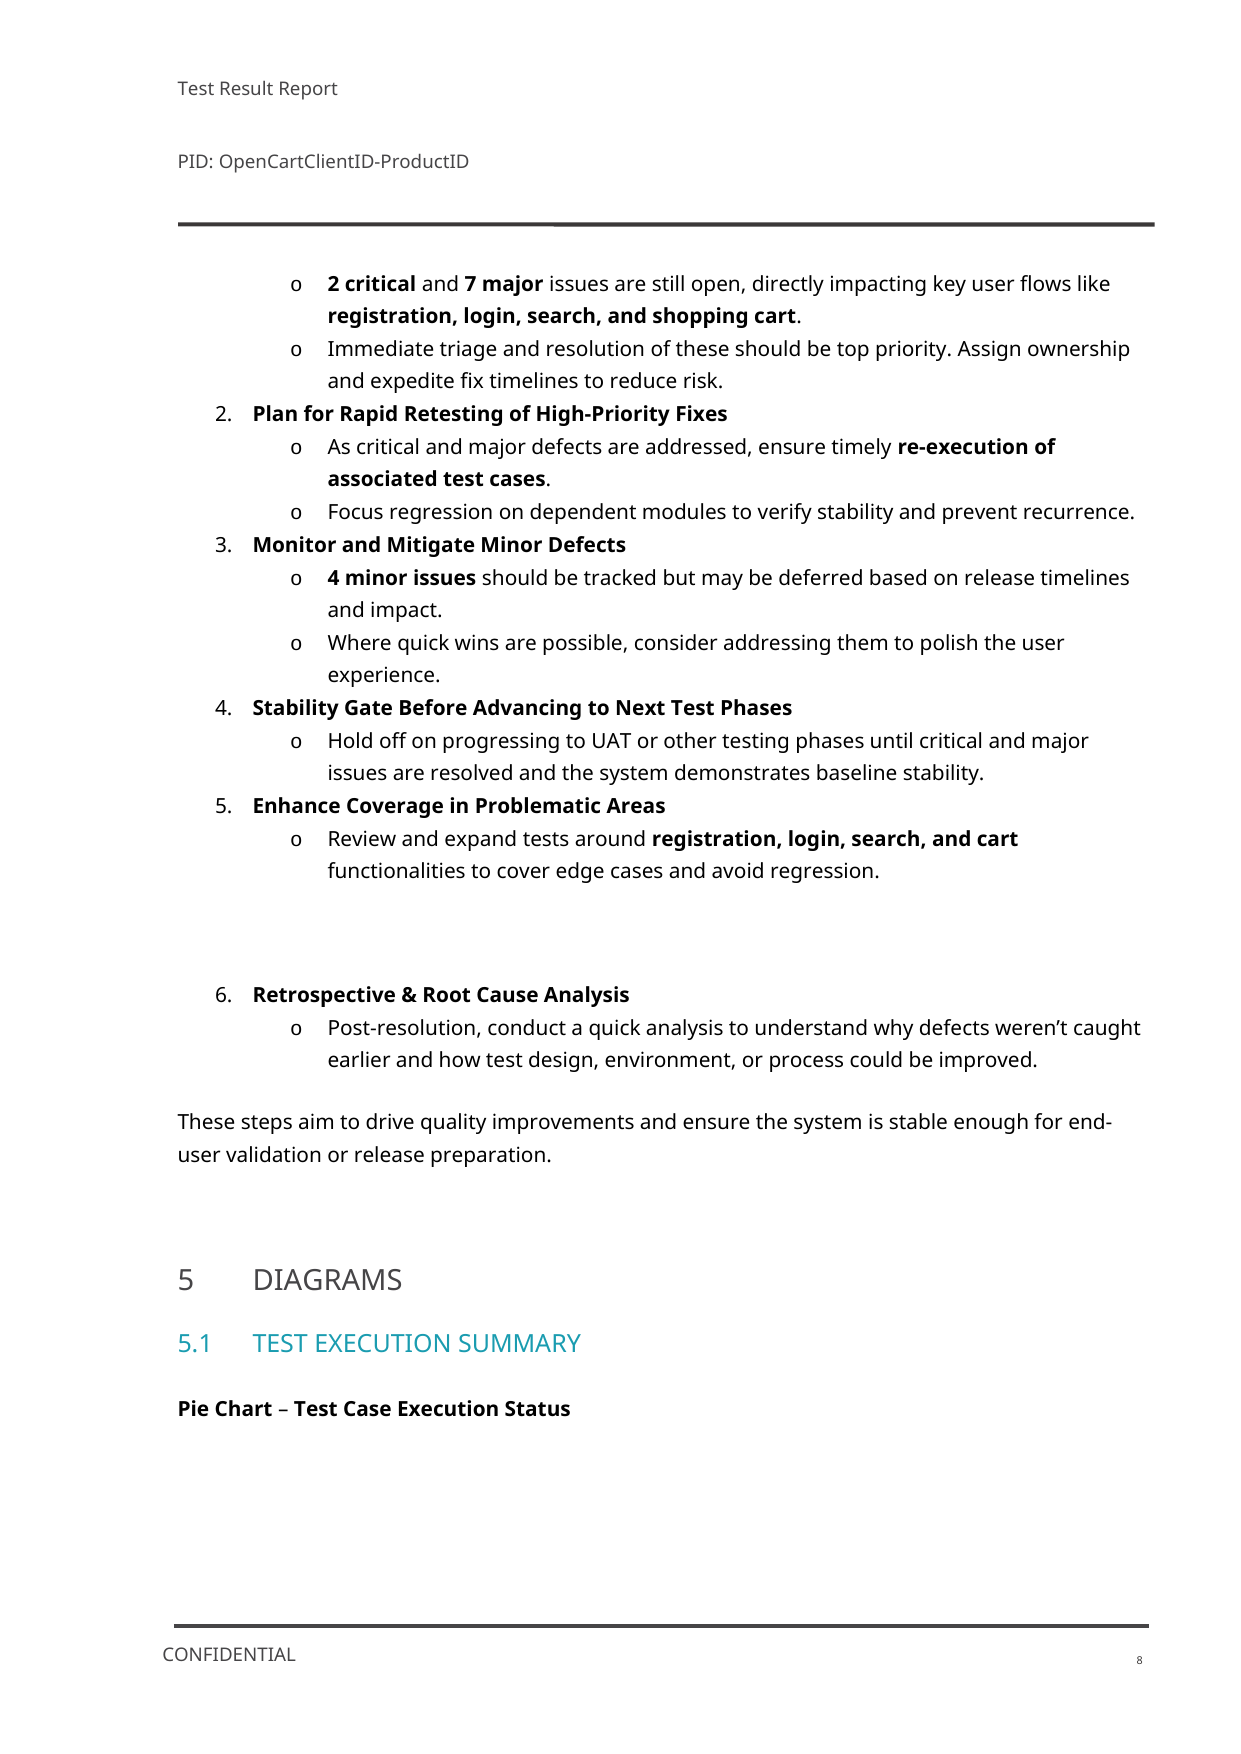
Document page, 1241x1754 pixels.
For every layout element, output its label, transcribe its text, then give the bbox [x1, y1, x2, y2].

list Where quick wins are possible, consider addressing them to polish the user experience. [290, 628, 1152, 689]
list 2 critical and 7 major issues are still open, directly impacting key user flows like registration, login, search, and shopping cart. [290, 269, 1152, 330]
list Immediate triage and resolution of these should be top priority. Assign ownership and expedite fix timelines to reduce risk. [290, 334, 1152, 395]
list Stability Gate Before Advancing to Next Test Phases [215, 693, 1152, 722]
list Plan for Rapid Retesting of High-Priority Fixes [215, 399, 1152, 428]
list Hold off on progressing to UAT or other testing phases until critical and major issues are resolved and the system demonstrates baseline stability. [290, 726, 1152, 787]
list As critical and major defects are addressed, ensure timely re-execution of associated test cases. [290, 432, 1152, 493]
list Enhance Coverage in Problematic Areas [215, 791, 1152, 819]
list Monitor and Mitigate Minor Defects [215, 530, 1152, 558]
list Retrospective & Root Cause Analysis [215, 980, 1152, 1008]
list 4 minor issues should be tracked but may be deferred based on release timelines and impact. [290, 563, 1152, 624]
list Focus regression on dependent modules to verify stability and prevent recurrence. [290, 497, 1152, 526]
list Review and expand tests around registration, login, search, and cart functionalities to cover edge cases and avoid regression. [290, 824, 1152, 885]
subtitle Test Execution Summary [177, 1326, 1152, 1359]
text These steps aim to drive quality improvements and ensure the system is stable enough for end-user validation or release preparation. [177, 1107, 1152, 1168]
subtitle Diagrams [177, 1259, 1152, 1299]
list Post-resolution, conduct a quick analysis to understand why defects weren’t caught earlier and how test design, environment, or process could be improved. [290, 1013, 1152, 1074]
text Pie Chart – Test Case Execution Status [177, 1394, 1152, 1422]
